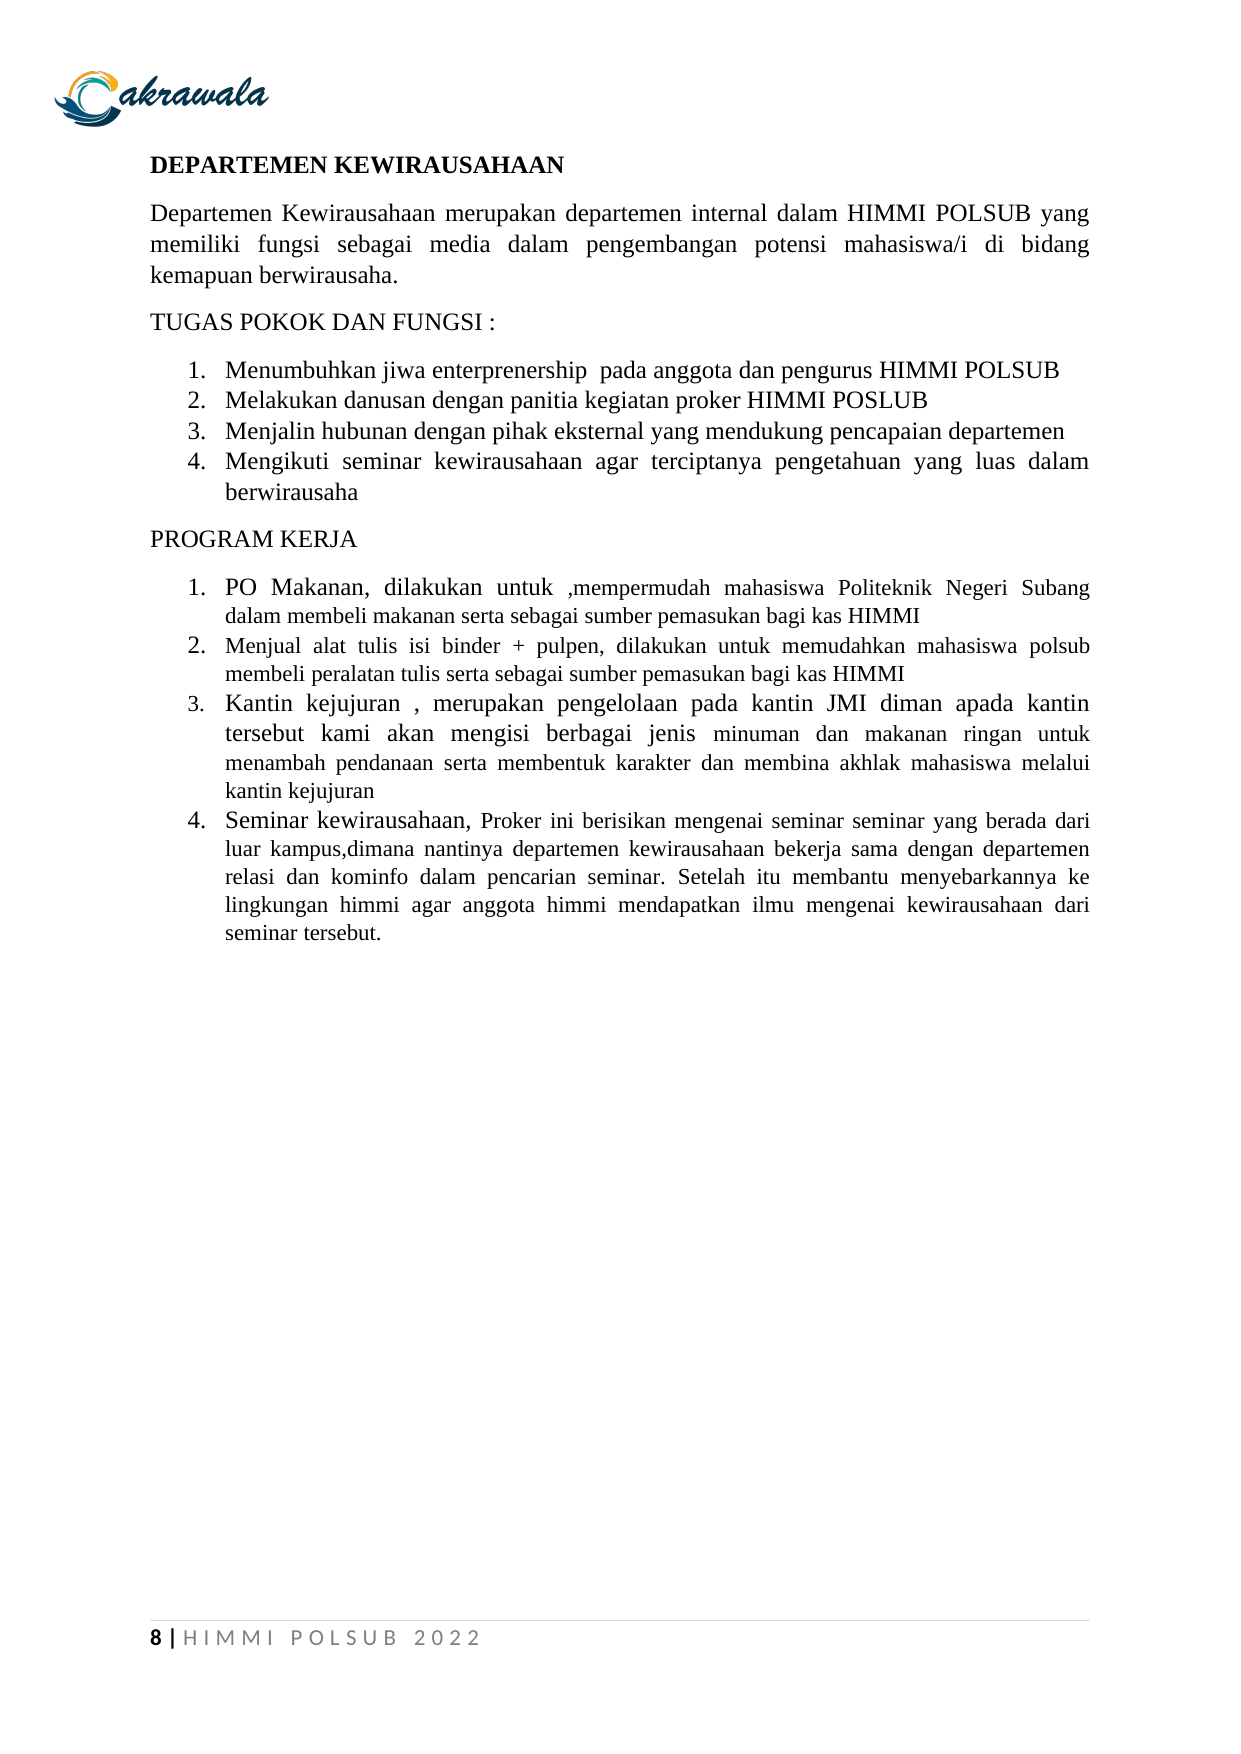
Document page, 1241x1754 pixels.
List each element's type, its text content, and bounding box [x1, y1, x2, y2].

list Menjalin hubunan dengan pihak eksternal yang mendukung pencapaian departemen [187, 416, 1090, 445]
list Mengikuti seminar kewirausahaan agar terciptanya pengetahuan yang luas dalam berwirausaha [187, 446, 1090, 506]
text TUGAS POKOK DAN FUNGSI : [150, 307, 1090, 336]
picture [42, 57, 289, 139]
list Melakukan danusan dengan panitia kegiatan proker HIMMI POSLUB [187, 386, 1090, 414]
list Kantin kejujuran , merupakan pengelolaan pada kantin JMI diman apada kantin tersebut kami akan mengisi berbagai jenis minuman dan makanan ringan untuk menambah pendanaan serta membentuk karakter dan membina akhlak mahasiswa melalui kantin kejujuran [187, 688, 1090, 803]
list Menumbuhkan jiwa enterprenership pada anggota dan pengurus HIMMI POLSUB [187, 355, 1090, 384]
list Menjual alat tulis isi binder + pulpen, dilakukan untuk memudahkan mahasiswa polsub membeli peralatan tulis serta sebagai sumber pemasukan bagi kas HIMMI [187, 630, 1090, 687]
text PROGRAM KERJA [150, 524, 1090, 553]
list Seminar kewirausahaan, Proker ini berisikan mengenai seminar seminar yang berada dari luar kampus,dimana nantinya departemen kewirausahaan bekerja sama dengan departemen relasi dan kominfo dalam pencarian seminar. Setelah itu membantu menyebarkannya ke lingkungan himmi agar anggota himmi mendapatkan ilmu mengenai kewirausahaan dari seminar tersebut. [187, 805, 1090, 945]
text DEPARTEMEN KEWIRAUSAHAAN [150, 150, 1090, 179]
list PO Makanan, dilakukan untuk ,mempermudah mahasiswa Politeknik Negeri Subang dalam membeli makanan serta sebagai sumber pemasukan bagi kas HIMMI [187, 572, 1090, 628]
text Departemen Kewirausahaan merupakan departemen internal dalam HIMMI POLSUB yang memiliki fungsi sebagai media dalam pengembangan potensi mahasiswa/i di bidang kemapuan berwirausaha. [150, 198, 1090, 288]
